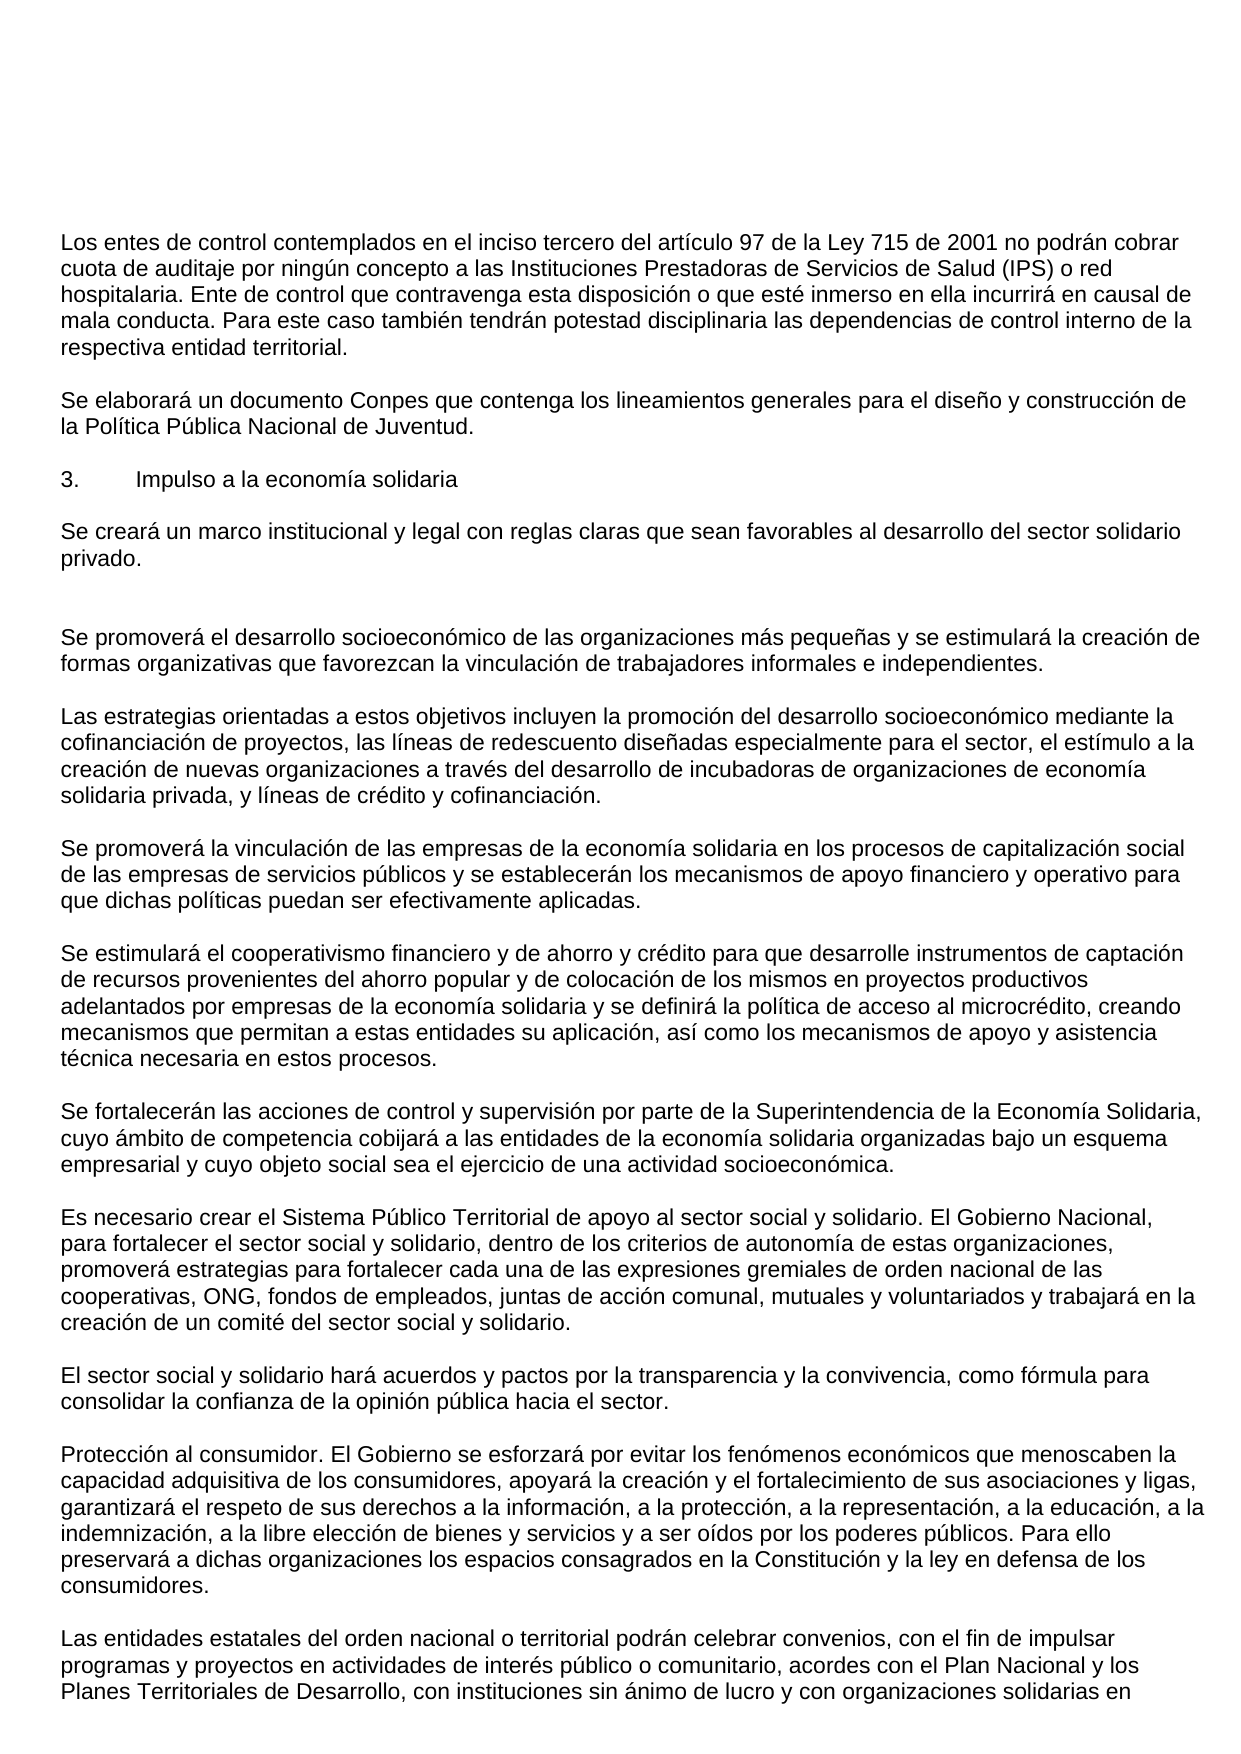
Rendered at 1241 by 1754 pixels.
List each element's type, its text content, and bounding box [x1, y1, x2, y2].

text Se fortalecerán las acciones de control y supervisión por parte de la Superintendencia de la Economía Solidaria, cuyo ámbito de competencia cobijará a las entidades de la economía solidaria organizadas bajo un esquema empresarial y cuyo objeto social sea el ejercicio de una actividad socioeconómica. [60, 1098, 1205, 1177]
text Se promoverá la vinculación de las empresas de la economía solidaria en los procesos de capitalización social de las empresas de servicios públicos y se establecerán los mecanismos de apoyo financiero y operativo para que dichas políticas puedan ser efectivamente aplicadas. [60, 834, 1205, 914]
text Se promoverá el desarrollo socioeconómico de las organizaciones más pequeñas y se estimulará la creación de formas organizativas que favorezcan la vinculación de trabajadores informales e independientes. [60, 624, 1205, 676]
text Se creará un marco institucional y legal con reglas claras que sean favorables al desarrollo del sector solidario privado. [60, 518, 1205, 571]
text Protección al consumidor. El Gobierno se esforzará por evitar los fenómenos económicos que menoscaben la capacidad adquisitiva de los consumidores, apoyará la creación y el fortalecimiento de sus asociaciones y ligas, garantizará el respeto de sus derechos a la información, a la protección, a la representación, a la educación, a la indemnización, a la libre elección de bienes y servicios y a ser oídos por los poderes públicos. Para ello preservará a dichas organizaciones los espacios consagrados en la Constitución y la ley en defensa de los consumidores. [60, 1441, 1205, 1599]
text Se elaborará un documento Conpes que contenga los lineamientos generales para el diseño y construcción de la Política Pública Nacional de Juventud. [60, 387, 1205, 439]
text Las estrategias orientadas a estos objetivos incluyen la promoción del desarrollo socioeconómico mediante la cofinanciación de proyectos, las líneas de redescuento diseñadas especialmente para el sector, el estímulo a la creación de nuevas organizaciones a través del desarrollo de incubadoras de organizaciones de economía solidaria privada, y líneas de crédito y cofinanciación. [60, 703, 1205, 808]
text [60, 1625, 1205, 1704]
text Los entes de control contemplados en el inciso tercero del artículo 97 de la Ley 715 de 2001 no podrán cobrar cuota de auditaje por ningún concepto a las Instituciones Prestadoras de Servicios de Salud (IPS) o red hospitalaria. Ente de control que contravenga esta disposición o que esté inmerso en ella incurrirá en causal de mala conducta. Para este caso también tendrán potestad disciplinaria las dependencias de control interno de la respectiva entidad territorial. [60, 228, 1205, 360]
text 3. Impulso a la economía solidaria [60, 466, 1205, 492]
text El sector social y solidario hará acuerdos y pactos por la transparencia y la convivencia, como fórmula para consolidar la confianza de la opinión pública hacia el sector. [60, 1362, 1205, 1414]
text Se estimulará el cooperativismo financiero y de ahorro y crédito para que desarrolle instrumentos de captación de recursos provenientes del ahorro popular y de colocación de los mismos en proyectos productivos adelantados por empresas de la economía solidaria y se definirá la política de acceso al microcrédito, creando mecanismos que permitan a estas entidades su aplicación, así como los mecanismos de apoyo y asistencia técnica necesaria en estos procesos. [60, 940, 1205, 1072]
text Es necesario crear el Sistema Público Territorial de apoyo al sector social y solidario. El Gobierno Nacional, para fortalecer el sector social y solidario, dentro de los criterios de autonomía de estas organizaciones, promoverá estrategias para fortalecer cada una de las expresiones gremiales de orden nacional de las cooperativas, ONG, fondos de empleados, juntas de acción comunal, mutuales y voluntariados y trabajará en la creación de un comité del sector social y solidario. [60, 1203, 1205, 1335]
